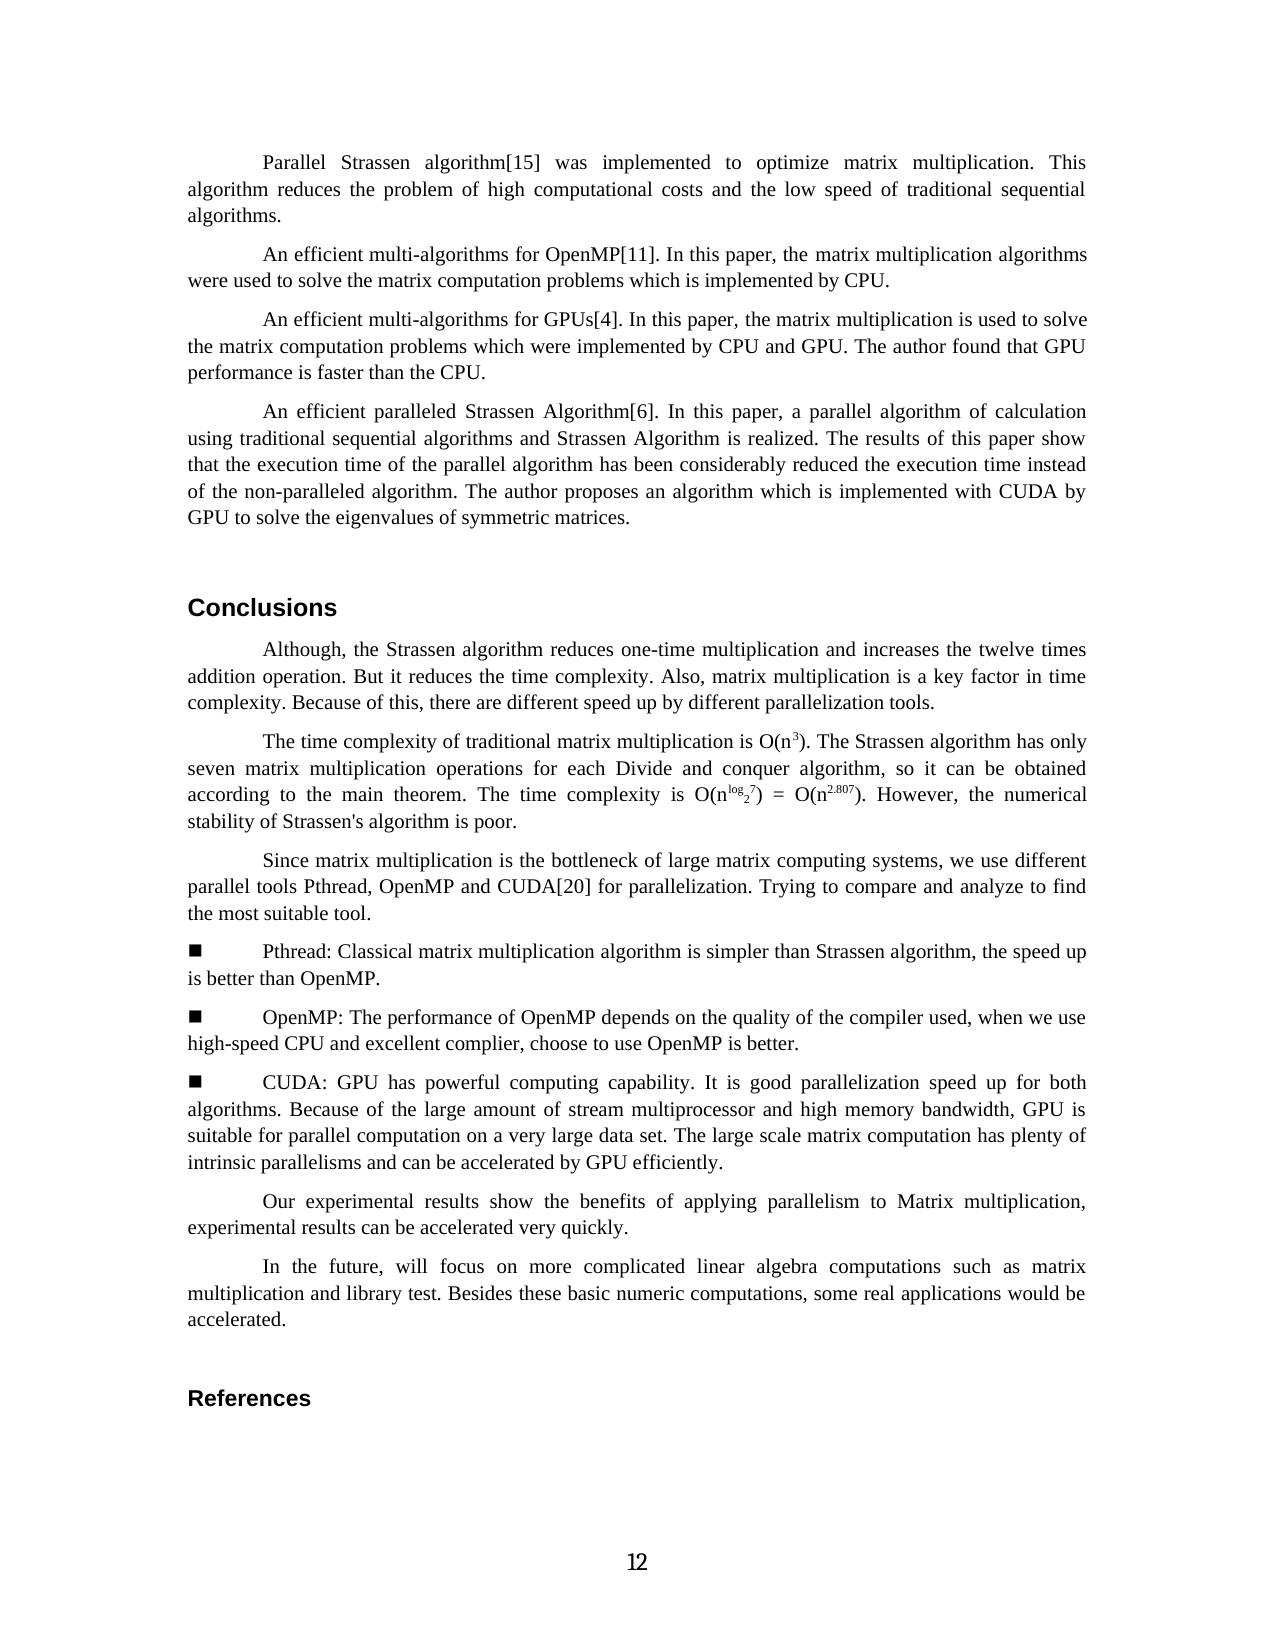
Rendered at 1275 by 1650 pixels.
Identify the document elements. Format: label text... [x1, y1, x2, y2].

text An efficient multi-algorithms for GPUs[4]. In this paper, the matrix multiplication is used to solve the matrix computation problems which were implemented by CPU and GPU. The author found that GPU performance is faster than the CPU. [187, 307, 1087, 384]
list Pthread: Classical matrix multiplication algorithm is simpler than Strassen algorithm, the speed up is better than OpenMP. [187, 939, 1087, 990]
list CUDA: GPU has powerful computing capability. It is good parallelization speed up for both algorithms. Because of the large amount of stream multiprocessor and high memory bandwidth, GPU is suitable for parallel computation on a very large data set. The large scale matrix computation has plenty of intrinsic parallelisms and can be accelerated by GPU efficiently. [187, 1070, 1087, 1174]
text Parallel Strassen algorithm[15] was implemented to optimize matrix multiplication. This algorithm reduces the problem of high computational costs and the low speed of traditional sequential algorithms. [187, 150, 1087, 227]
text References [187, 1385, 1087, 1411]
text An efficient paralleled Strassen Algorithm[6]. In this paper, a parallel algorithm of calculation using traditional sequential algorithms and Strassen Algorithm is realized. The results of this paper show that the execution time of the parallel algorithm has been considerably reduced the execution time instead of the non-paralleled algorithm. The author proposes an algorithm which is implemented with CUDA by GPU to solve the eigenvalues of symmetric matrices. [187, 399, 1087, 529]
text An efficient multi-algorithms for OpenMP[11]. In this paper, the matrix multiplication algorithms were used to solve the matrix computation problems which is implemented by CPU. [187, 242, 1087, 292]
text The time complexity of traditional matrix multiplication is O(n3). The Strassen algorithm has only seven matrix multiplication operations for each Divide and conquer algorithm, so it can be obtained according to the main theorem. The time complexity is O(nlog27) = O(n2.807). However, the numerical stability of Strassen's algorithm is poor. [187, 729, 1087, 833]
text Although, the Strassen algorithm reduces one-time multiplication and increases the twelve times addition operation. But it reduces the time complexity. Also, matrix multiplication is a key factor in time complexity. Because of this, there are different speed up by different parallelization tools. [187, 637, 1087, 714]
text Since matrix multiplication is the bottleneck of large matrix computing systems, we use different parallel tools Pthread, OpenMP and CUDA[20] for parallelization. Trying to compare and analyze to find the most suitable tool. [187, 848, 1087, 924]
text In the future, will focus on more complicated linear algebra computations such as matrix multiplication and library test. Besides these basic numeric computations, some real applications would be accelerated. [187, 1254, 1087, 1331]
text Our experimental results show the benefits of applying parallelism to Matrix multiplication, experimental results can be accelerated very quickly. [187, 1189, 1087, 1239]
list OpenMP: The performance of OpenMP depends on the quality of the compiler used, when we use high-speed CPU and excellent complier, choose to use OpenMP is better. [187, 1005, 1087, 1055]
text Conclusions [187, 593, 1087, 622]
